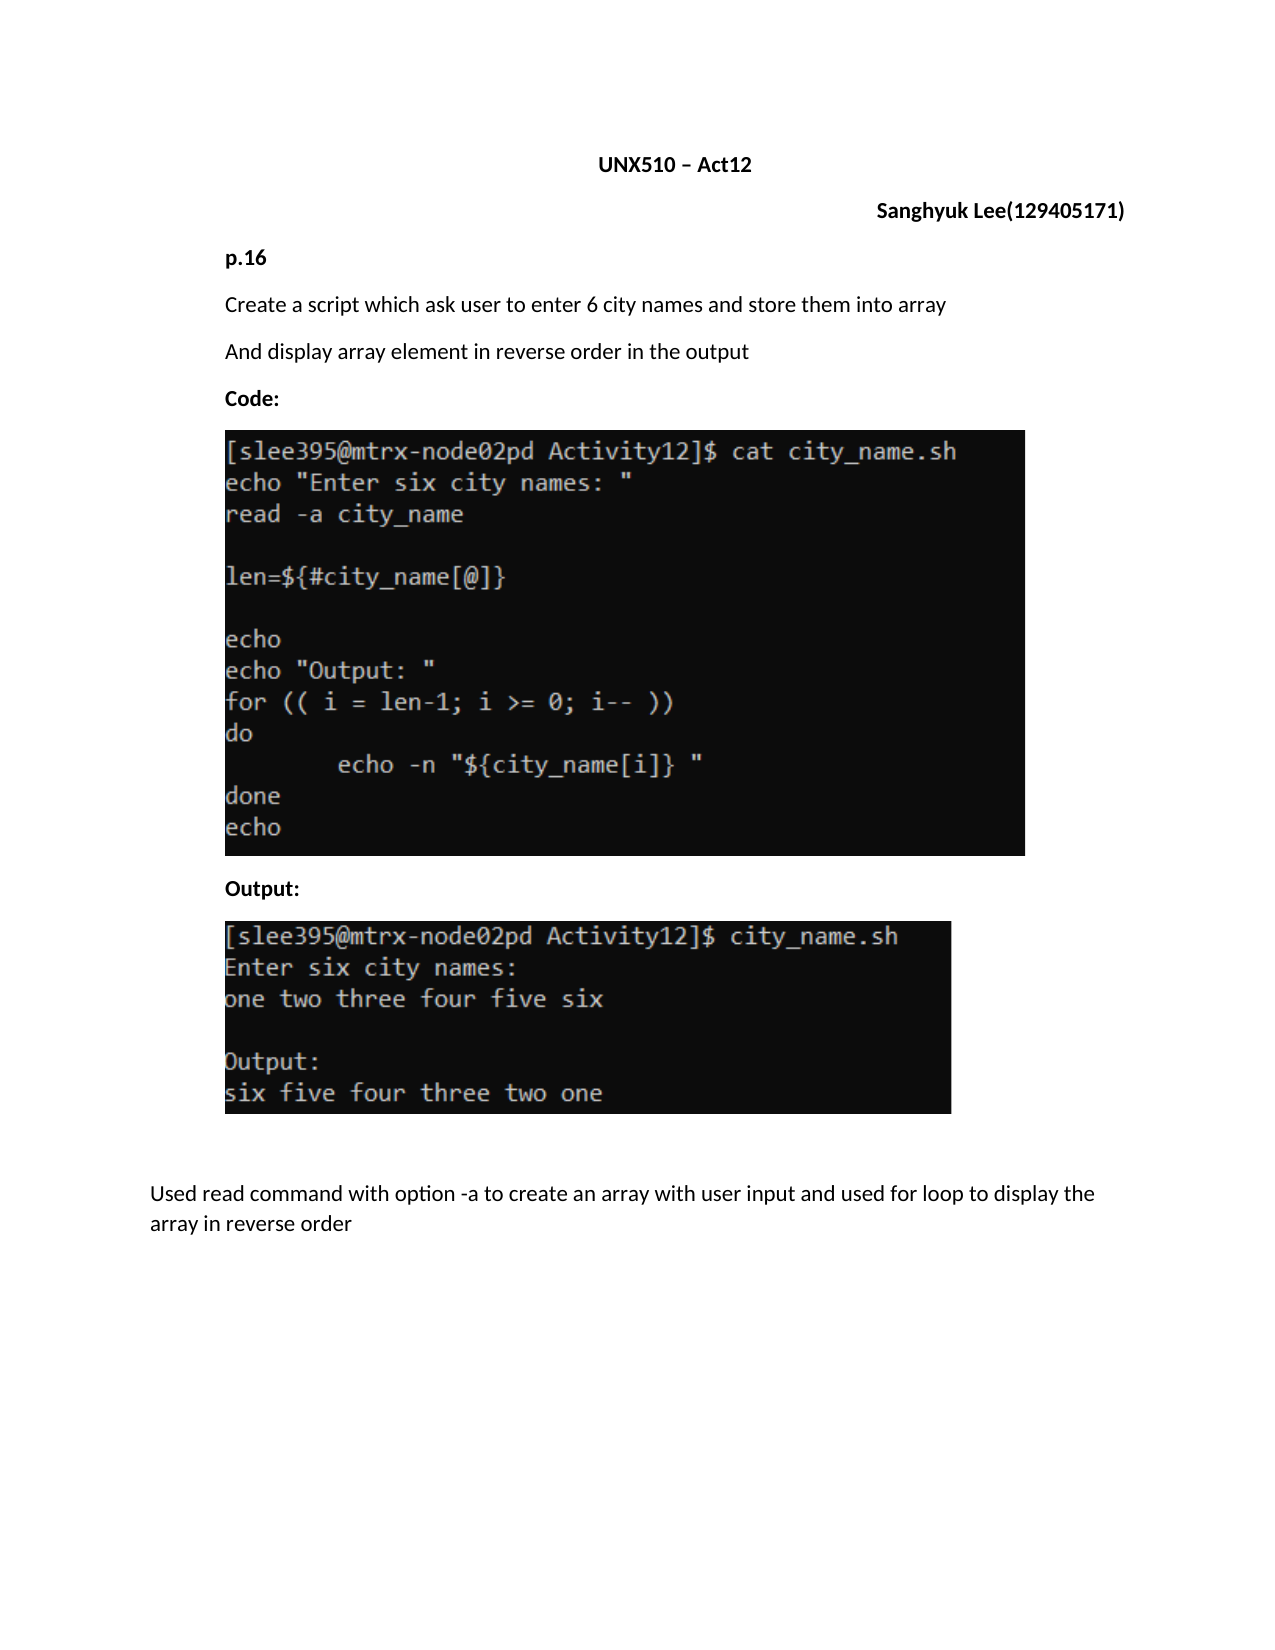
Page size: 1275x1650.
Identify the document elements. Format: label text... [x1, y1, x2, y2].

text And display array element in reverse order in the output [150, 337, 1125, 365]
text Create a script which ask user to enter 6 city names and store them into array [150, 290, 1125, 318]
picture [225, 430, 1025, 856]
text Used read command with option -a to create an array with user input and used for loop to display the array in reverse order [150, 1179, 1125, 1238]
list UNX510 – Act12 [225, 150, 1125, 178]
picture [225, 921, 952, 1114]
text Sanghyuk Lee(129405171) [150, 196, 1125, 224]
text p.16 [150, 243, 1125, 271]
text Code: [150, 384, 1125, 412]
text Output: [150, 874, 1125, 903]
